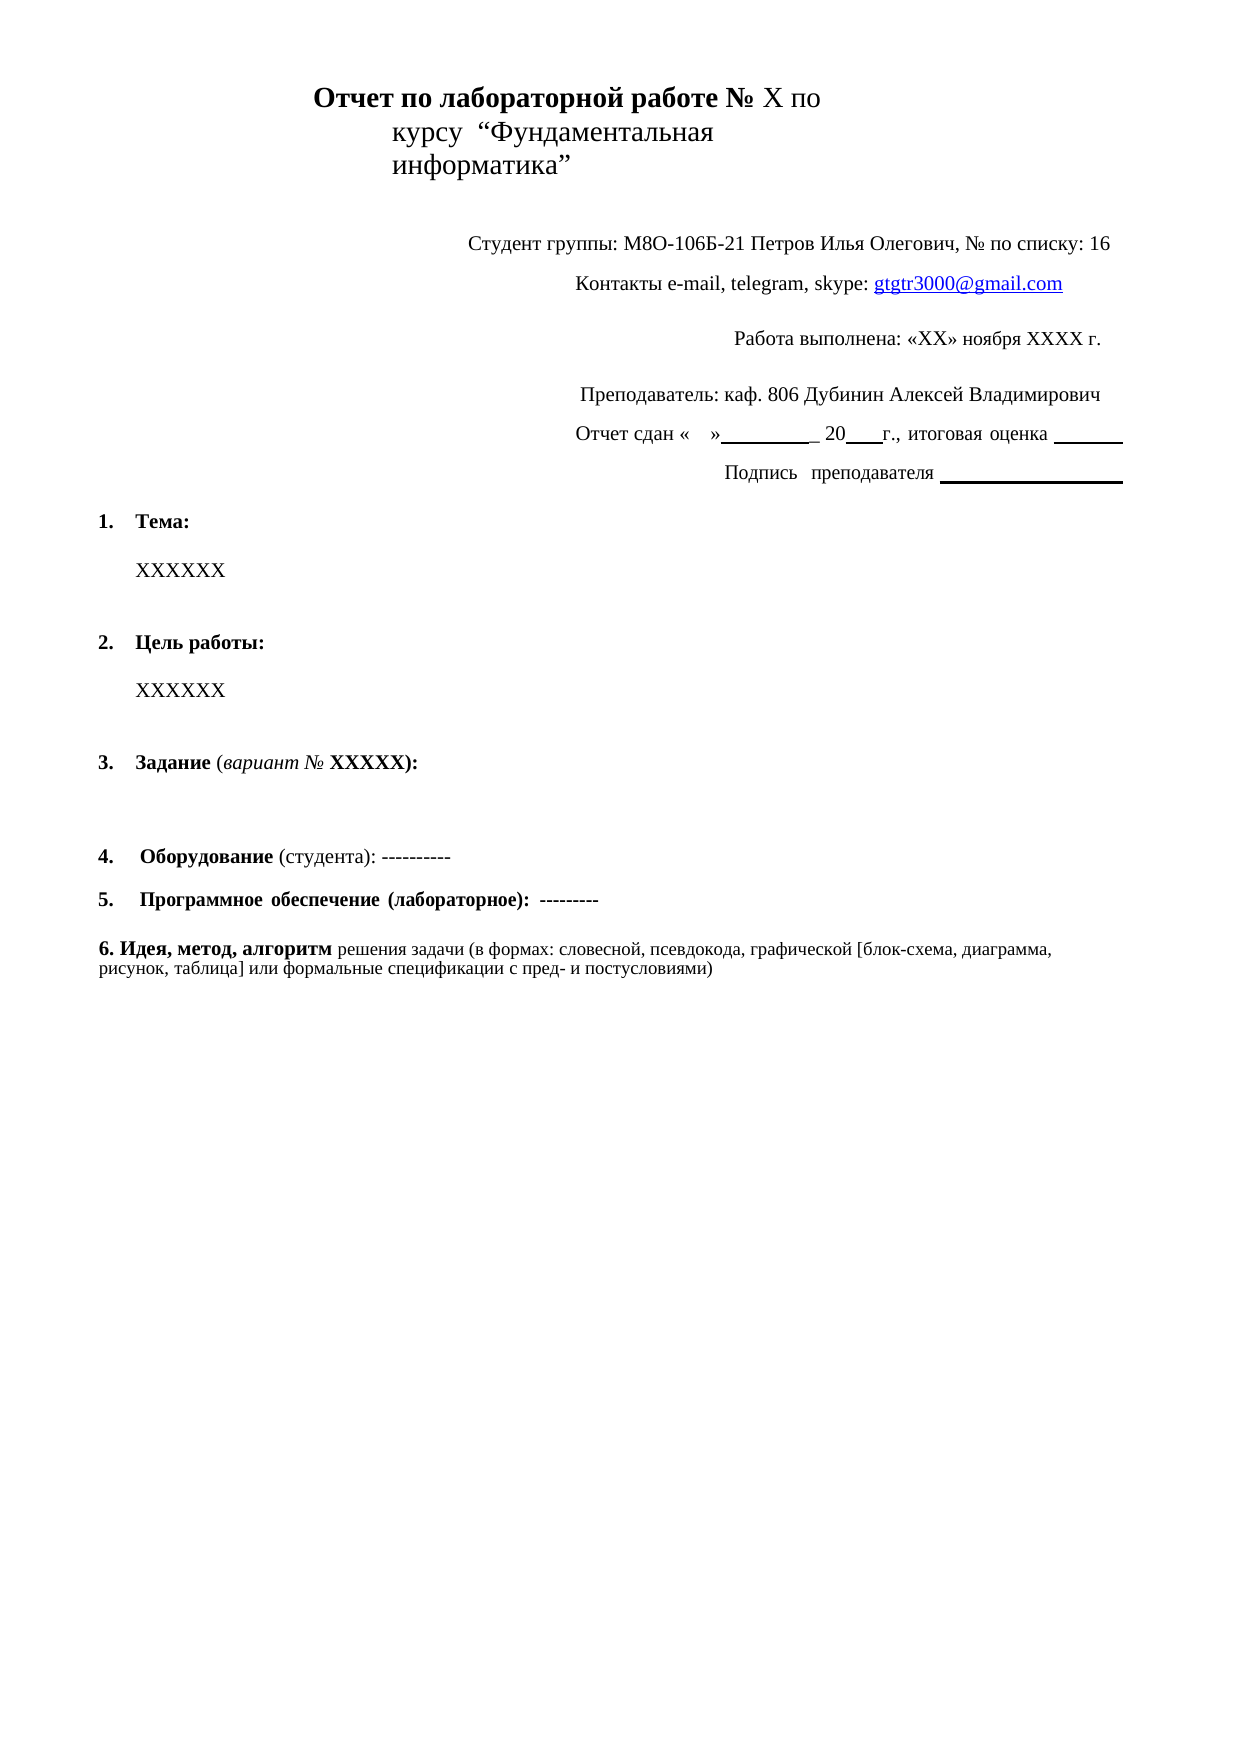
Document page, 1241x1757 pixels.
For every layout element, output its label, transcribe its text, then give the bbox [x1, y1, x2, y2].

subtitle Цель работы: [98, 630, 1163, 654]
text XXXXXX [135, 678, 1163, 702]
list Оборудование (студента): ---------- [98, 844, 1163, 868]
text Отчет по лабораторной работе № X по курсу “Фундаментальная информатика” [313, 80, 895, 181]
list Идея, метод, алгоритм решения задачи (в формах: словесной, псевдокода, графической [блок-схема, диаграмма, рисунок, таблица] или формальные спецификации с пред- и постусловиями) [98, 938, 1054, 979]
subtitle Тема: [98, 509, 1163, 533]
list Задание (вариант № XXXXX): [98, 750, 1163, 774]
text Подпись преподавателя [724, 460, 1163, 484]
subtitle Программное обеспечение (лабораторное): --------- [98, 887, 1163, 911]
text XXXXXX [135, 558, 1163, 582]
text Студент группы: М8О-106Б-21 Петров Илья Олегович, № по списку: 16 Контакты e-mail, telegram, skype: gtgtr3000@gmail.com [468, 231, 1163, 295]
text Работа выполнена: «XX» ноября XXXX г. [734, 326, 1163, 350]
text Преподаватель: каф. 806 Дубинин Алексей Владимирович Отчет сдан « » _ 20 г., итоговая оценка [575, 382, 1123, 445]
